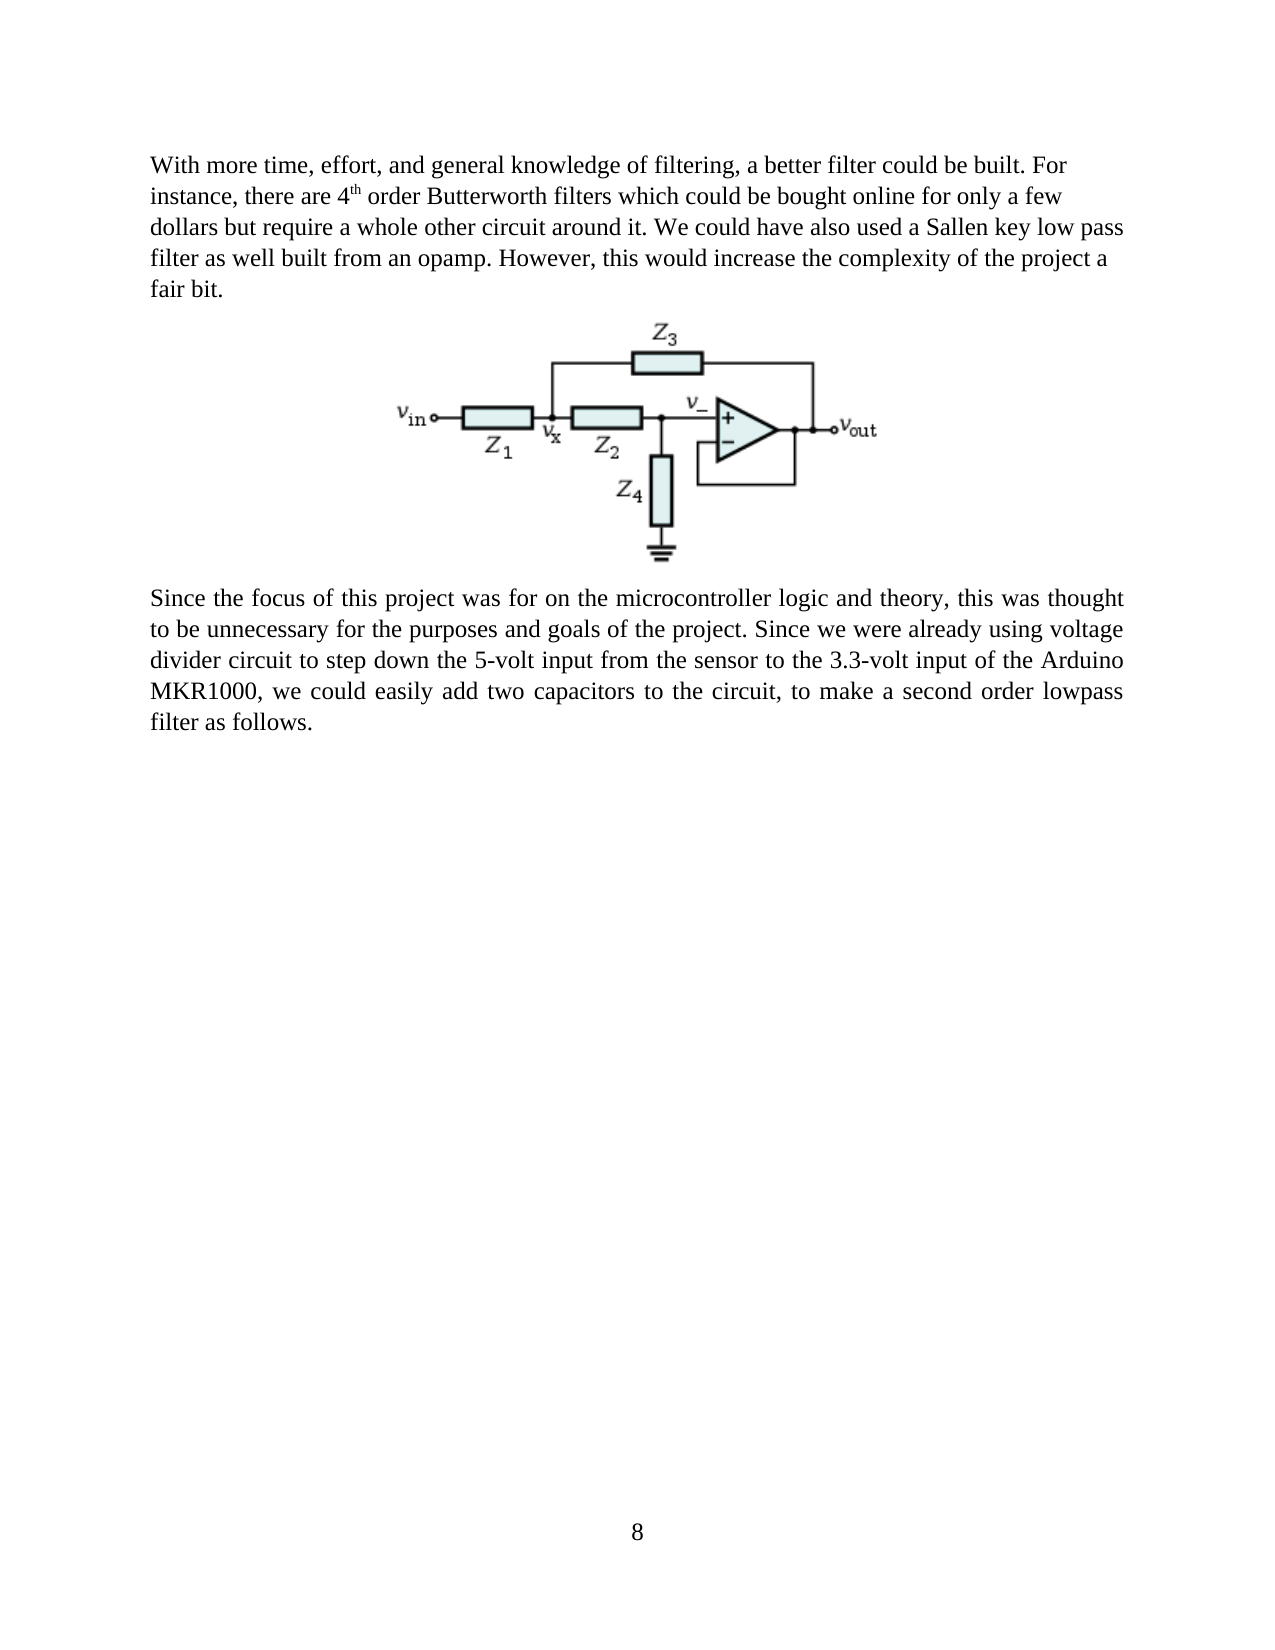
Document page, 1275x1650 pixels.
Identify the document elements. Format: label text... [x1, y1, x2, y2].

text Since the focus of this project was for on the microcontroller logic and theory, this was thought to be unnecessary for the purposes and goals of the project. Since we were already using voltage divider circuit to step down the 5-volt input from the sensor to the 3.3-volt input of the Arduino MKR1000, we could easily add two capacitors to the circuit, to make a second order lowpass filter as follows. [150, 583, 1125, 736]
text With more time, effort, and general knowledge of filtering, a better filter could be built. For instance, there are 4th order Butterworth filters which could be bought online for only a few dollars but require a whole other circuit around it. We could have also used a Sallen key low pass filter as well built from an opamp. However, this would increase the complexity of the project a fair bit. [150, 150, 1125, 303]
picture [395, 321, 880, 564]
